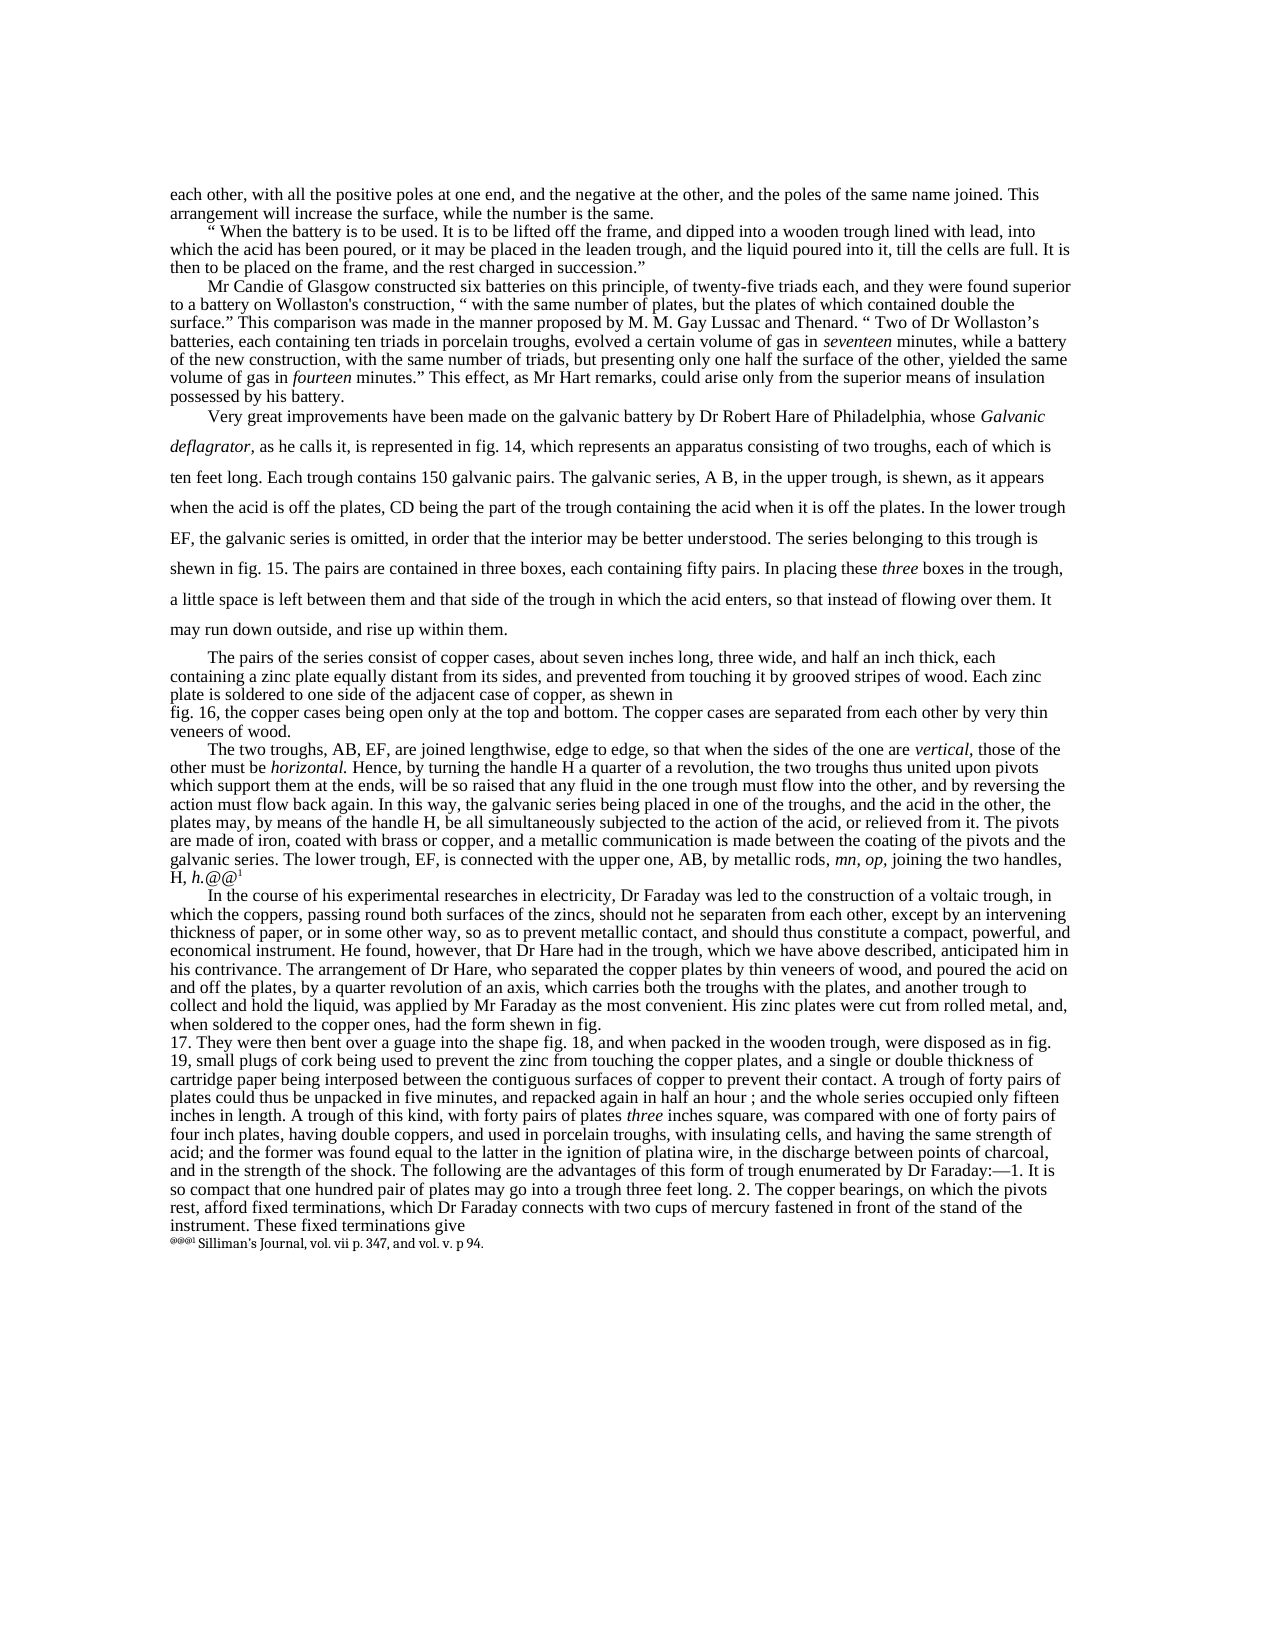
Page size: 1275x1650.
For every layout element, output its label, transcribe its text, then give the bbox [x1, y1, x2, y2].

text @@@1 Silliman’s Journal, vol. vii p. 347, and vol. v. p 94. [170, 1235, 1072, 1252]
text Very great improvements have been made on the galvanic battery by Dr Robert Hare of Philadelphia, whose Galvanic deflagrator, as he calls it, is represented in fig. 14, which represents an apparatus consisting of two troughs, each of which is ten feet long. Each trough contains 150 galvanic pairs. The galvanic series, A B, in the upper trough, is shewn, as it appears when the acid is off the plates, CD being the part of the trough containing the acid when it is off the plates. In the lower trough EF, the galvanic series is omitted, in order that the interior may be better understood. The series belonging to this trough is shewn in fig. 15. The pairs are contained in three boxes, each containing fifty pairs. In placing these three boxes in the trough, a little space is left between them and that side of the trough in which the acid enters, so that instead of flowing over them. It may run down outside, and rise up within them. [170, 406, 1072, 639]
text each other, with all the positive poles at one end, and the negative at the other, and the poles of the same name joined. This arrangement will increase the surface, while the number is the same. [170, 186, 1072, 223]
text 17. They were then bent over a guage into the shape fig. 18, and when packed in the wooden trough, were disposed as in fig. 19, small plugs of cork being used to prevent the zinc from touching the copper plates, and a single or double thickness of cartridge paper being interposed between the contiguous surfaces of copper to prevent their contact. A trough of forty pairs of plates could thus be unpacked in five minutes, and repacked again in half an hour ; and the whole series occupied only fifteen inches in length. A trough of this kind, with forty pairs of plates three inches square, was compared with one of forty pairs of four inch plates, having double coppers, and used in porcelain troughs, with insulating cells, and having the same strength of acid; and the former was found equal to the latter in the ignition of platina wire, in the discharge between points of charcoal, and in the strength of the shock. The following are the advantages of this form of trough enumerated by Dr Faraday:—1. It is so compact that one hundred pair of plates may go into a trough three feet long. 2. The copper bearings, on which the pivots rest, afford fixed terminations, which Dr Faraday connects with two cups of mercury fastened in front of the stand of the instrument. These fixed terminations give [170, 1034, 1072, 1235]
text fig. 16, the copper cases being open only at the top and bottom. The copper cases are separated from each other by very thin veneers of wood. [170, 704, 1072, 741]
text “ When the battery is to be used. It is to be lifted off the frame, and dipped into a wooden trough lined with lead, into which the acid has been poured, or it may be placed in the leaden trough, and the liquid poured into it, till the cells are full. It is then to be placed on the frame, and the rest charged in succession.” [170, 223, 1072, 278]
text The pairs of the series consist of copper cases, about seven inches long, three wide, and half an inch thick, each containing a zinc plate equally distant from its sides, and prevented from touching it by grooved stripes of wood. Each zinc plate is soldered to one side of the adjacent case of copper, as shewn in [170, 649, 1072, 704]
text The two troughs, AB, EF, are joined lengthwise, edge to edge, so that when the sides of the one are vertical, those of the other must be horizontal. Hence, by turning the handle H a quarter of a revolution, the two troughs thus united upon pivots which support them at the ends, will be so raised that any fluid in the one trough must flow into the other, and by reversing the action must flow back again. In this way, the galvanic series being placed in one of the troughs, and the acid in the other, the plates may, by means of the handle H, be all simultaneously subjected to the action of the acid, or relieved from it. The pivots are made of iron, coated with brass or copper, and a metallic communication is made between the coating of the pivots and the galvanic series. The lower trough, EF, is connected with the upper one, AB, by metallic rods, mn, op, joining the two handles, H, h.@@1 [170, 741, 1072, 887]
text In the course of his experimental researches in electricity, Dr Faraday was led to the construction of a voltaic trough, in which the coppers, passing round both surfaces of the zincs, should not he separaten from each other, except by an intervening thickness of paper, or in some other way, so as to prevent metallic contact, and should thus constitute a compact, powerful, and economical instrument. He found, however, that Dr Hare had in the trough, which we have above described, anticipated him in his contrivance. The arrangement of Dr Hare, who separated the copper plates by thin veneers of wood, and poured the acid on and off the plates, by a quarter revolution of an axis, which carries both the troughs with the plates, and another trough to collect and hold the liquid, was applied by Mr Faraday as the most convenient. His zinc plates were cut from rolled metal, and, when soldered to the copper ones, had the form shewn in fig. [170, 887, 1072, 1034]
text Mr Candie of Glasgow constructed six batteries on this principle, of twenty-five triads each, and they were found superior to a battery on Wollaston's construction, “ with the same number of plates, but the plates of which contained double the surface.” This comparison was made in the manner proposed by M. Μ. Gay Lussac and Thenard. “ Two of Dr Wollaston’s batteries, each containing ten triads in porcelain troughs, evolved a certain volume of gas in seventeen minutes, while a battery of the new construction, with the same number of triads, but presenting only one half the surface of the other, yielded the same volume of gas in fourteen minutes.” This effect, as Mr Hart remarks, could arise only from the superior means of insulation possessed by his battery. [170, 278, 1072, 406]
